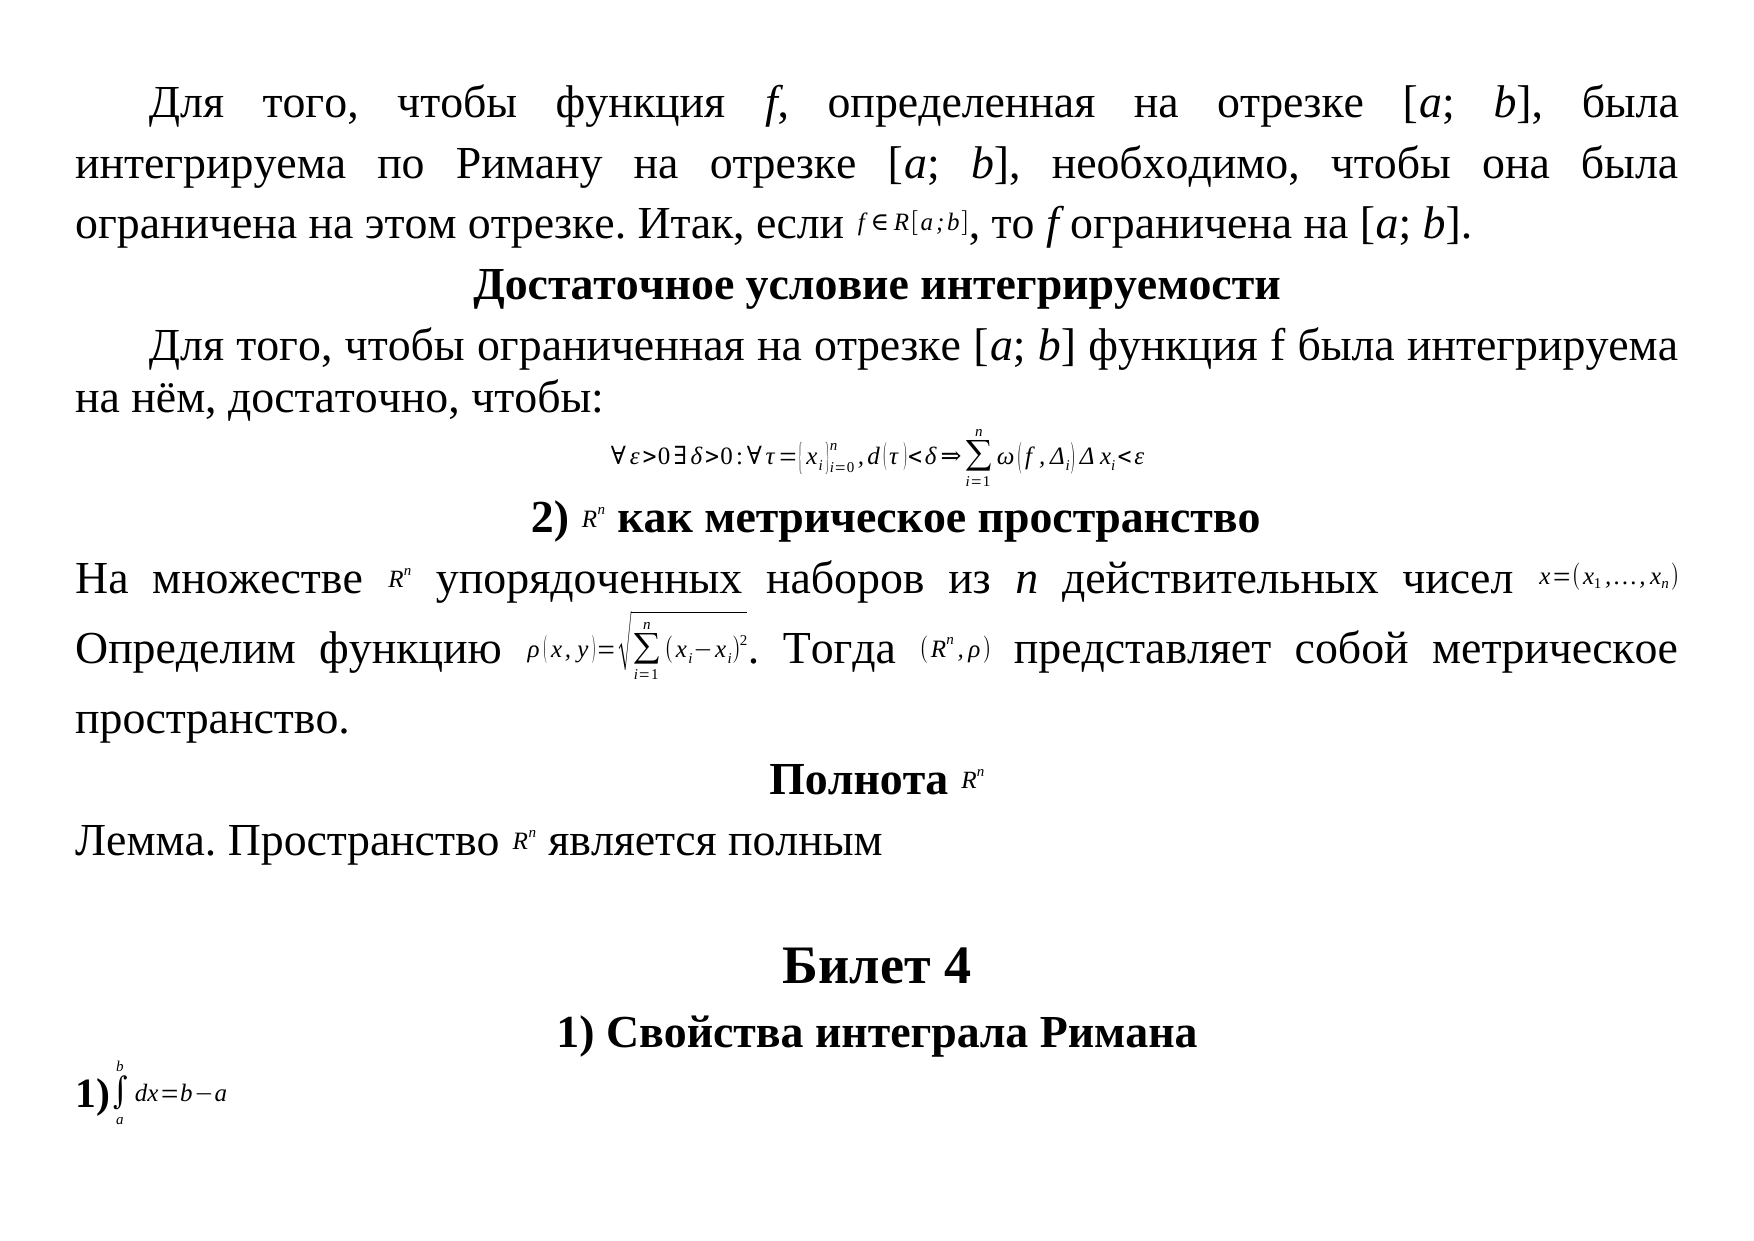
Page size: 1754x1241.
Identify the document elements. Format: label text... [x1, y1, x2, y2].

text Для того, чтобы функция f, определенная на отрезке [a; b], была интегрируема по Риману на отрезке [a; b], необходимо, чтобы она была ограничена на этом отрезке. Итак, если , то f ограничена на [a; b]. [75, 75, 1679, 249]
text 2) как метрическое пространство [112, 490, 1679, 542]
text Для того, чтобы ограниченная на отрезке [a; b] функция f была интегрируема на нём, достаточно, чтобы: [75, 317, 1679, 422]
text 1) Свойства интеграла Римана [75, 1005, 1679, 1057]
text Полнота [75, 752, 1679, 804]
text На множестве упорядоченных наборов из n действительных чисел Определим функцию . Тогда представляет собой метрическое пространство. [75, 550, 1679, 744]
text Лемма. Пространство является полным [75, 812, 1679, 865]
text Достаточное условие интегрируемости [75, 257, 1679, 309]
text 1) [75, 1057, 1679, 1128]
text Билет 4 [75, 933, 1679, 995]
